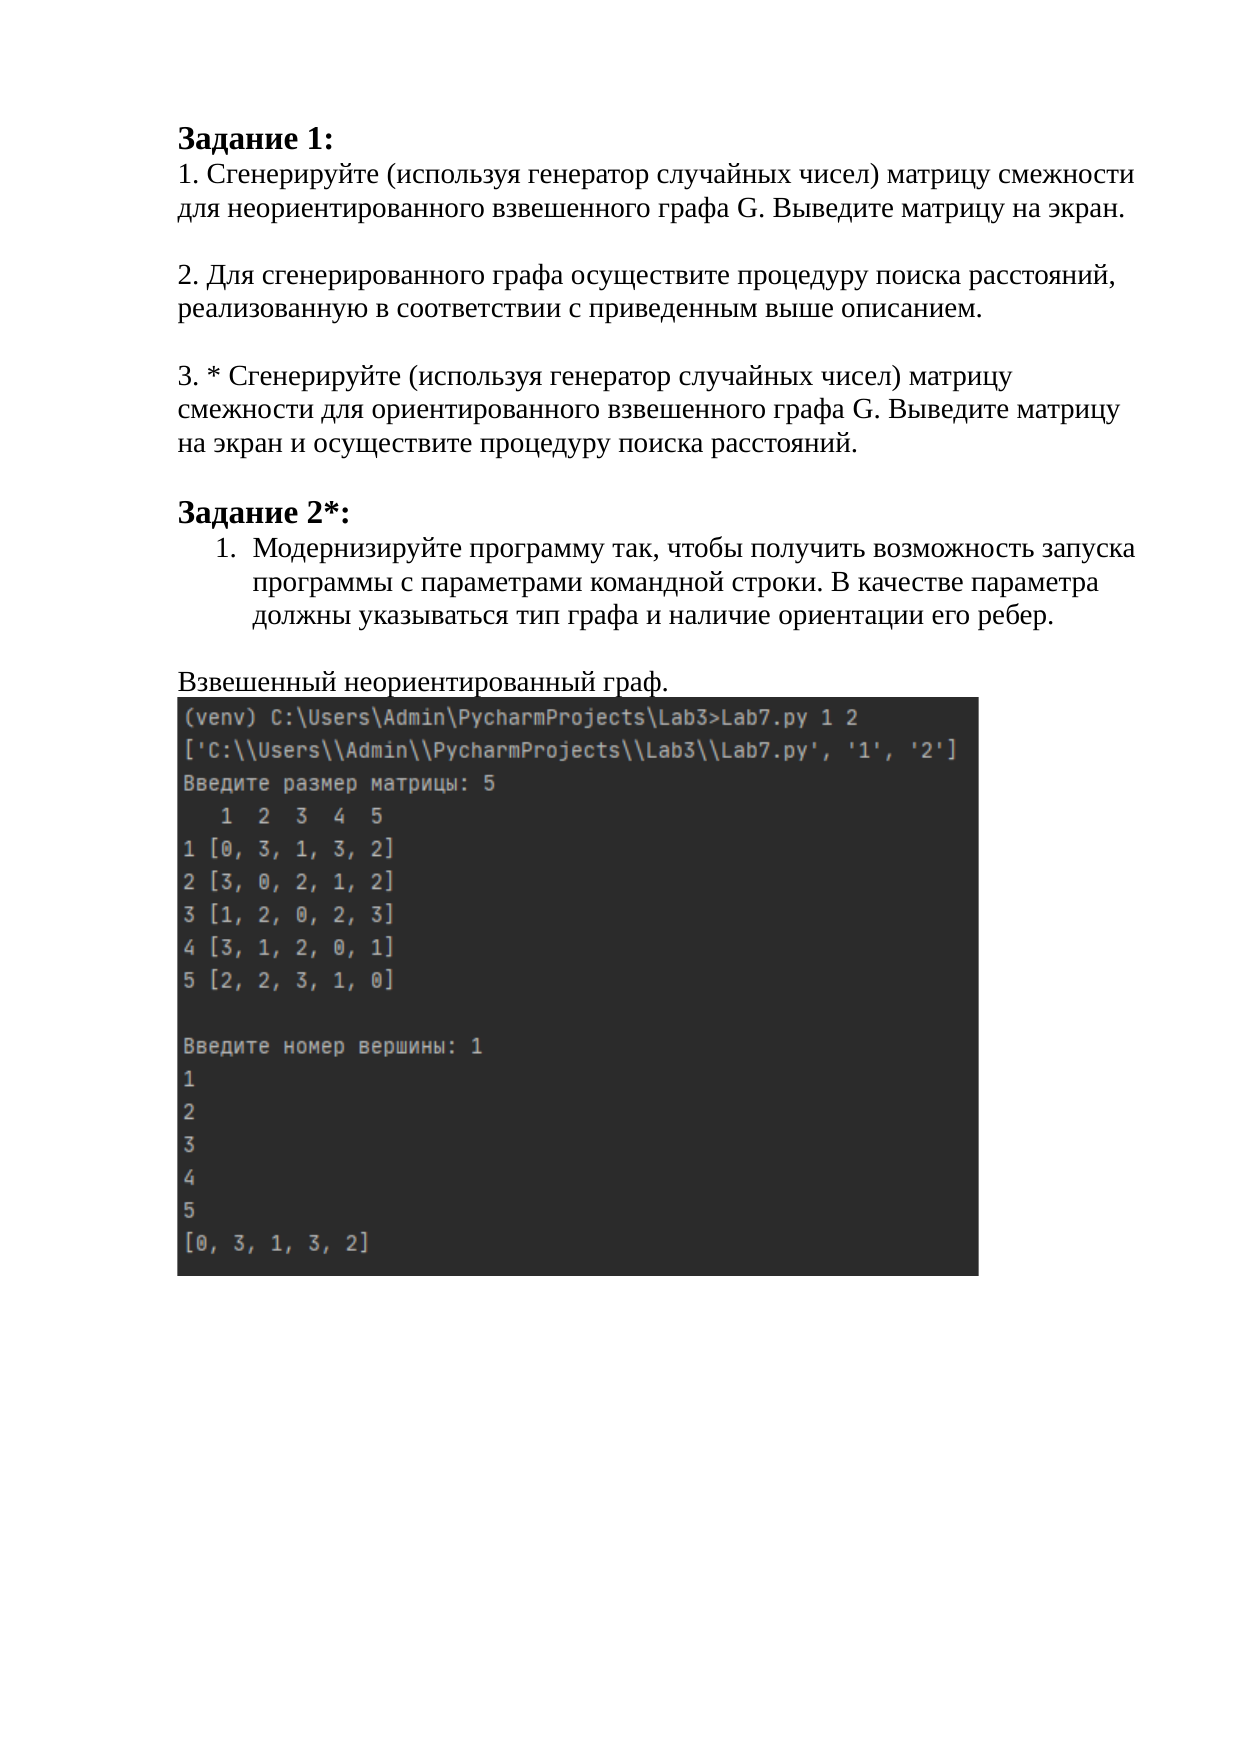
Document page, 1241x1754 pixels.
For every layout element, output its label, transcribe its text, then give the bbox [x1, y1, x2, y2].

text Взвешенный неориентированный граф. [177, 664, 1152, 698]
text 3. * Сгенерируйте (используя генератор случайных чисел) матрицу смежности для ориентированного взвешенного графа G. Выведите матрицу на экран и осуществите процедуру поиска расстояний. [177, 358, 1152, 458]
text Задание 1: [177, 118, 1152, 156]
text 1. Сгенерируйте (используя генератор случайных чисел) матрицу смежности для неориентированного взвешенного графа G. Выведите матрицу на экран. [177, 156, 1152, 223]
picture [177, 697, 979, 1276]
text Задание 2*: [177, 492, 1152, 530]
list Модернизируйте программу так, чтобы получить возможность запуска программы с параметрами командной строки. В качестве параметра должны указываться тип графа и наличие ориентации его ребер. [215, 530, 1152, 631]
text 2. Для сгенерированного графа осуществите процедуру поиска расстояний, реализованную в соответствии с приведенным выше описанием. [177, 257, 1152, 324]
